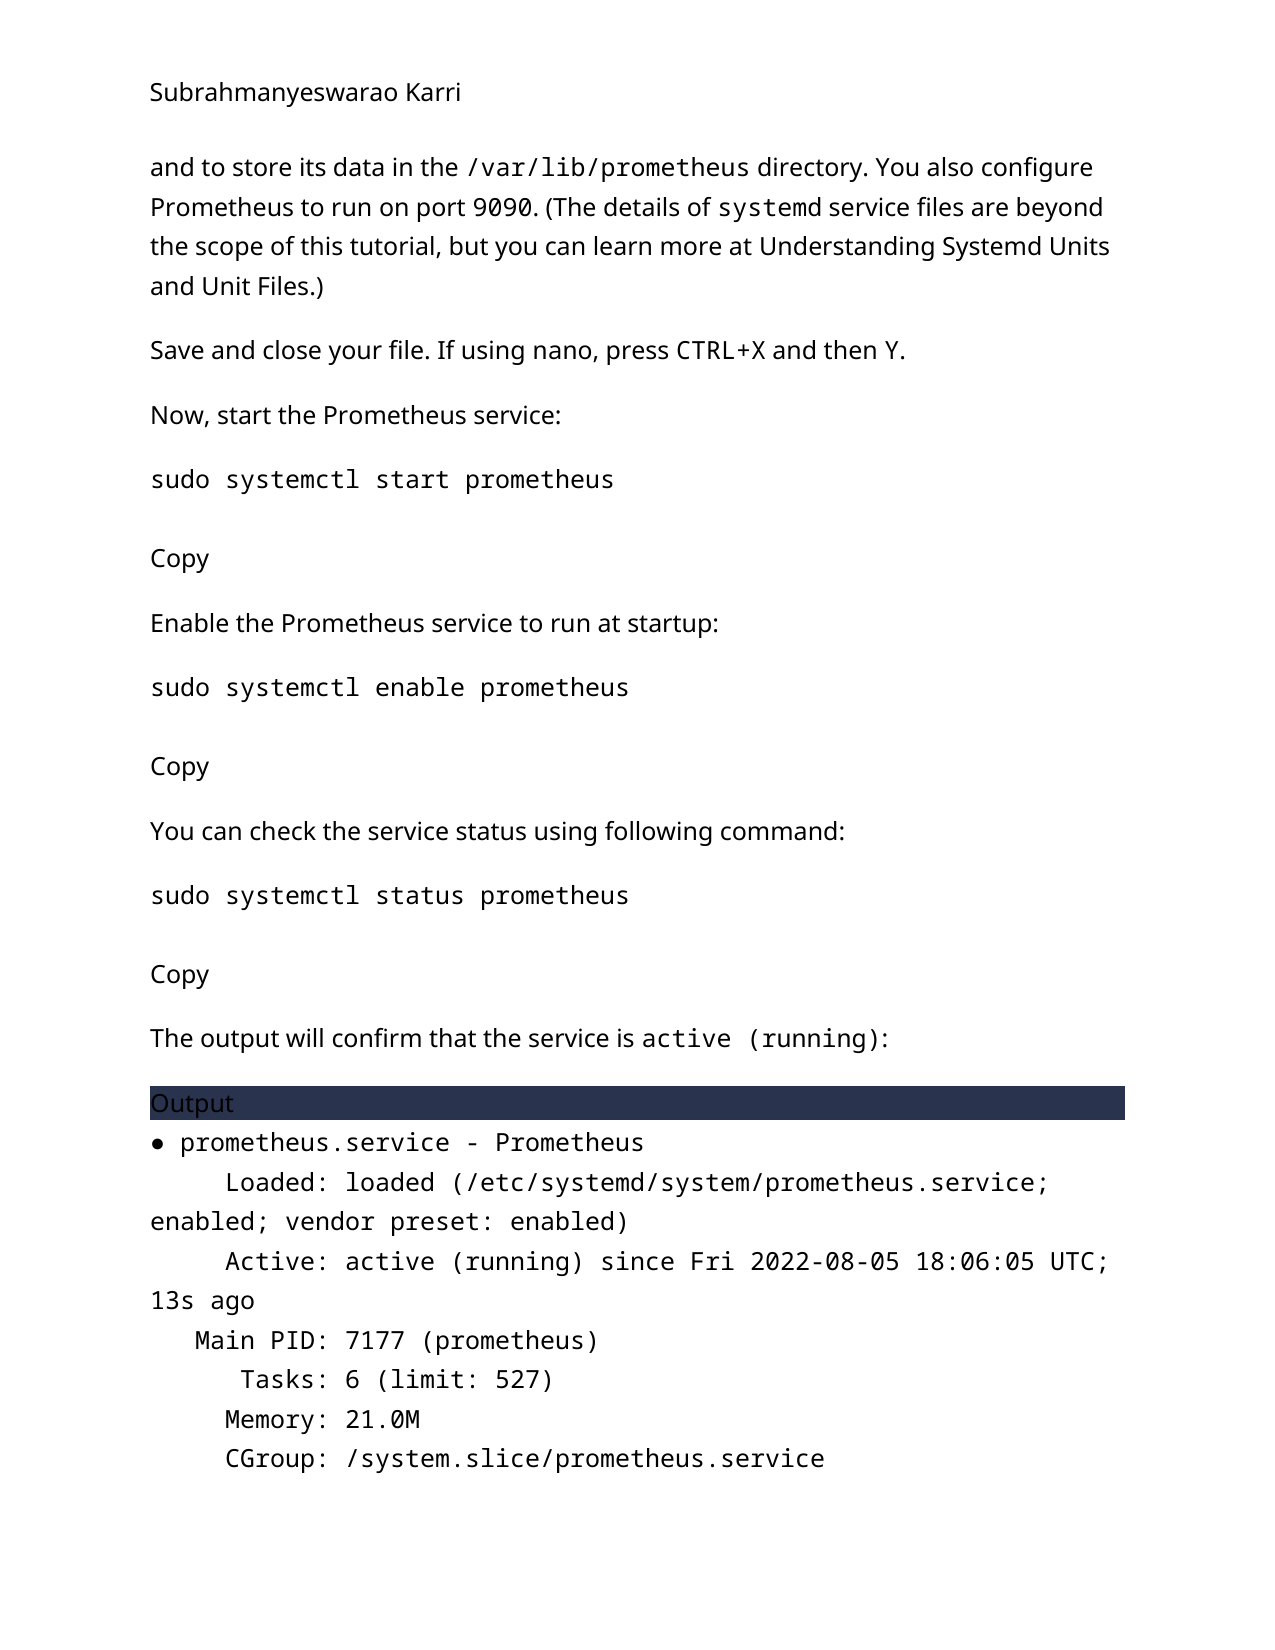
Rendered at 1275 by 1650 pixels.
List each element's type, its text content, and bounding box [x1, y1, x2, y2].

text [150, 150, 1125, 302]
text Save and close your file. If using nano, press CTRL+X and then Y. [150, 333, 1125, 367]
text sudo systemctl enable prometheus [150, 670, 1125, 743]
text sudo systemctl status prometheus [150, 878, 1125, 951]
text sudo systemctl start prometheus [150, 462, 1125, 535]
text Copy [150, 957, 1125, 991]
text The output will confirm that the service is active (running): [150, 1021, 1125, 1055]
text Copy [150, 749, 1125, 783]
text Copy [150, 541, 1125, 575]
text Enable the Prometheus service to run at startup: [150, 605, 1125, 639]
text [150, 1125, 1125, 1475]
text Now, start the Prometheus service: [150, 397, 1125, 431]
text Output [150, 1086, 1125, 1120]
text You can check the service status using following command: [150, 813, 1125, 847]
